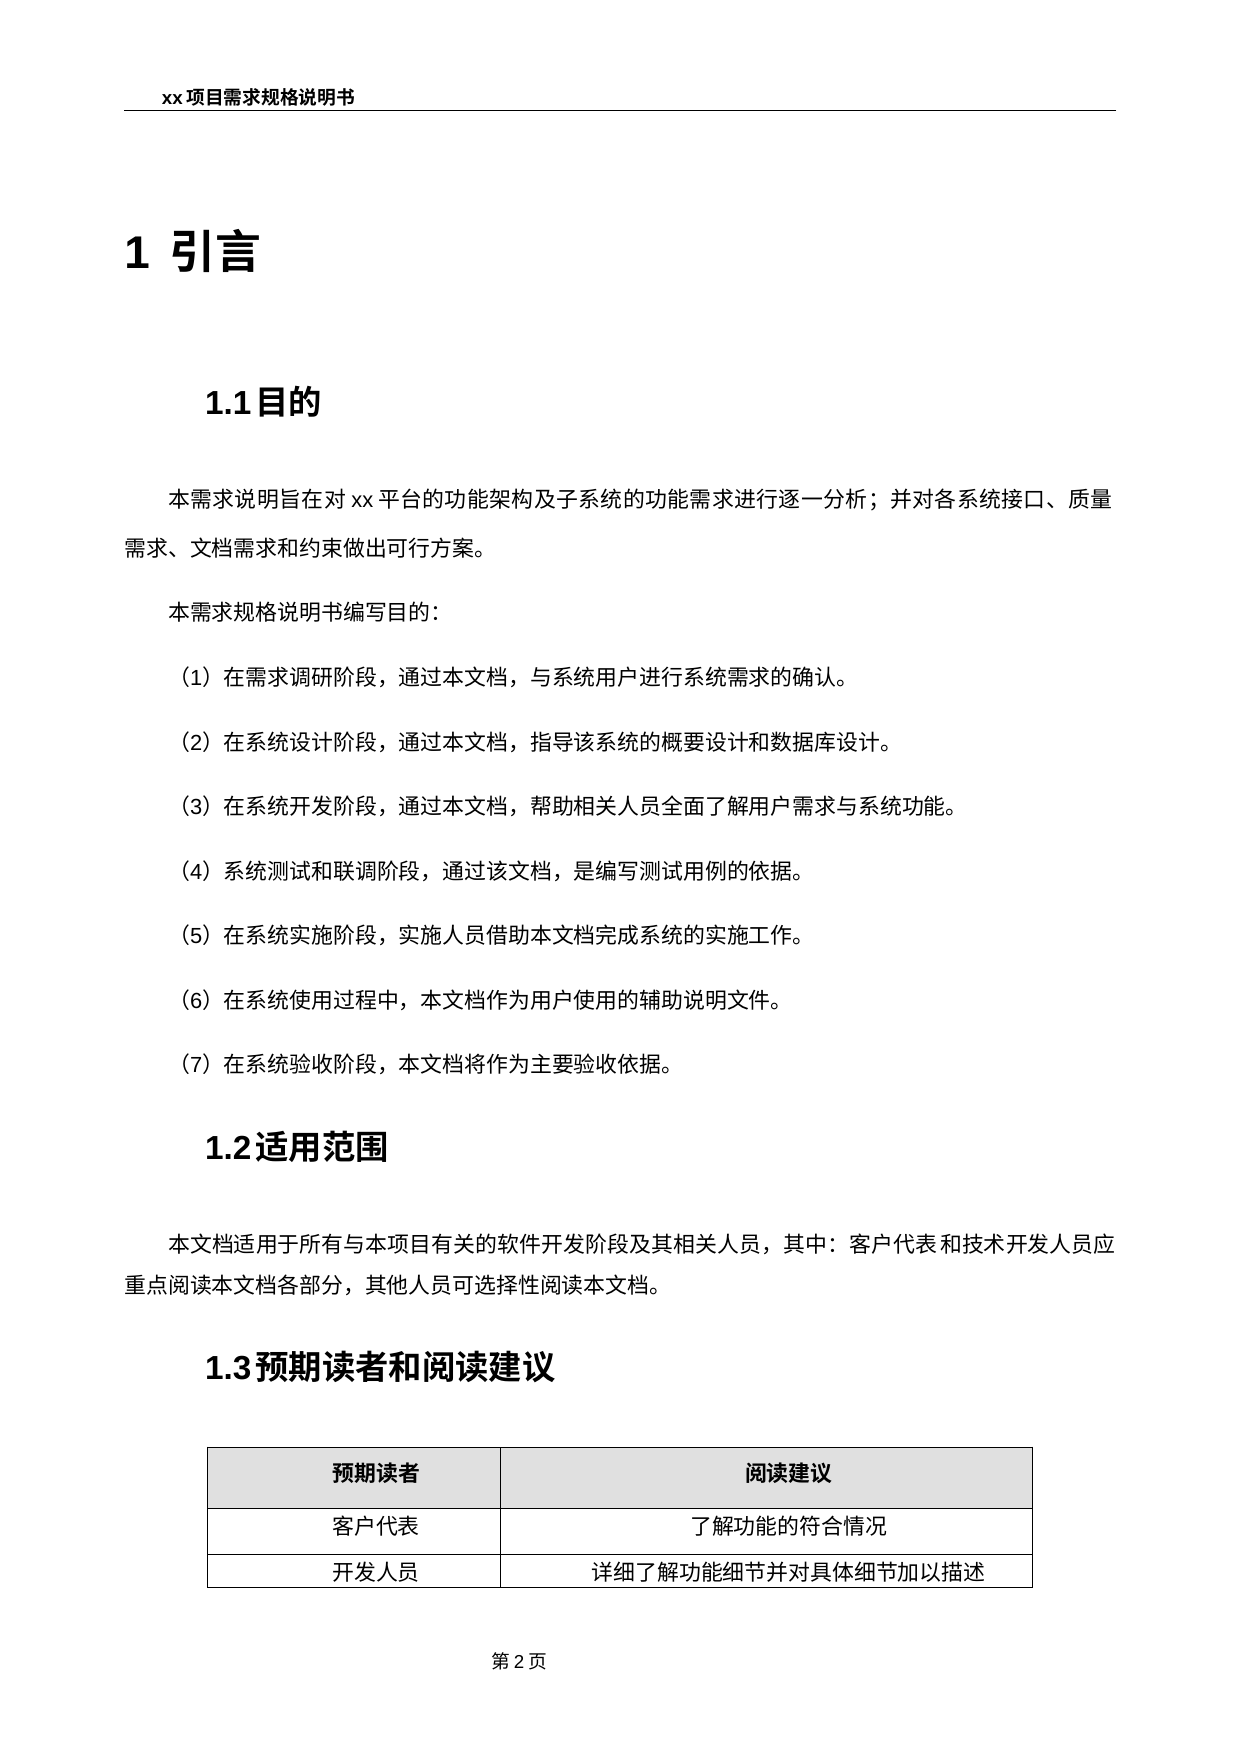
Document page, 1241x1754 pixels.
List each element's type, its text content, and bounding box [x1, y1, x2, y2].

table_header 阅读建议 [501, 1448, 1032, 1508]
table_cell 开发人员 [208, 1555, 500, 1587]
subtitle 引言 [124, 199, 1116, 297]
text （7）在系统验收阶段，本文档将作为主要验收依据。 [124, 1047, 1116, 1079]
text （2）在系统设计阶段，通过本文档，指导该系统的概要设计和数据库设计。 [124, 724, 1116, 757]
table_cell 了解功能的符合情况 [501, 1509, 1032, 1554]
table_cell 详细了解功能细节并对具体细节加以描述 [501, 1555, 1032, 1587]
text 本文档适用于所有与本项目有关的软件开发阶段及其相关人员，其中：客户代表和技术开发人员应重点阅读本文档各部分，其他人员可选择性阅读本文档。 [124, 1227, 1116, 1300]
text 本需求规格说明书编写目的： [124, 595, 1116, 627]
table_header 预期读者 [208, 1448, 500, 1508]
text （3）在系统开发阶段，通过本文档，帮助相关人员全面了解用户需求与系统功能。 [124, 789, 1116, 821]
table_cell 客户代表 [208, 1509, 500, 1554]
text （5）在系统实施阶段，实施人员借助本文档完成系统的实施工作。 [124, 918, 1116, 950]
subtitle 目的 [184, 368, 1116, 433]
text 本需求说明旨在对xx平台的功能架构及子系统的功能需求进行逐一分析；并对各系统接口、质量需求、文档需求和约束做出可行方案。 [124, 482, 1116, 563]
subtitle 适用范围 [184, 1112, 1116, 1177]
text （4）系统测试和联调阶段，通过该文档，是编写测试用例的依据。 [124, 853, 1116, 886]
text （6）在系统使用过程中，本文档作为用户使用的辅助说明文件。 [124, 982, 1116, 1015]
subtitle 预期读者和阅读建议 [184, 1333, 1116, 1398]
text （1）在需求调研阶段，通过本文档，与系统用户进行系统需求的确认。 [124, 659, 1116, 692]
